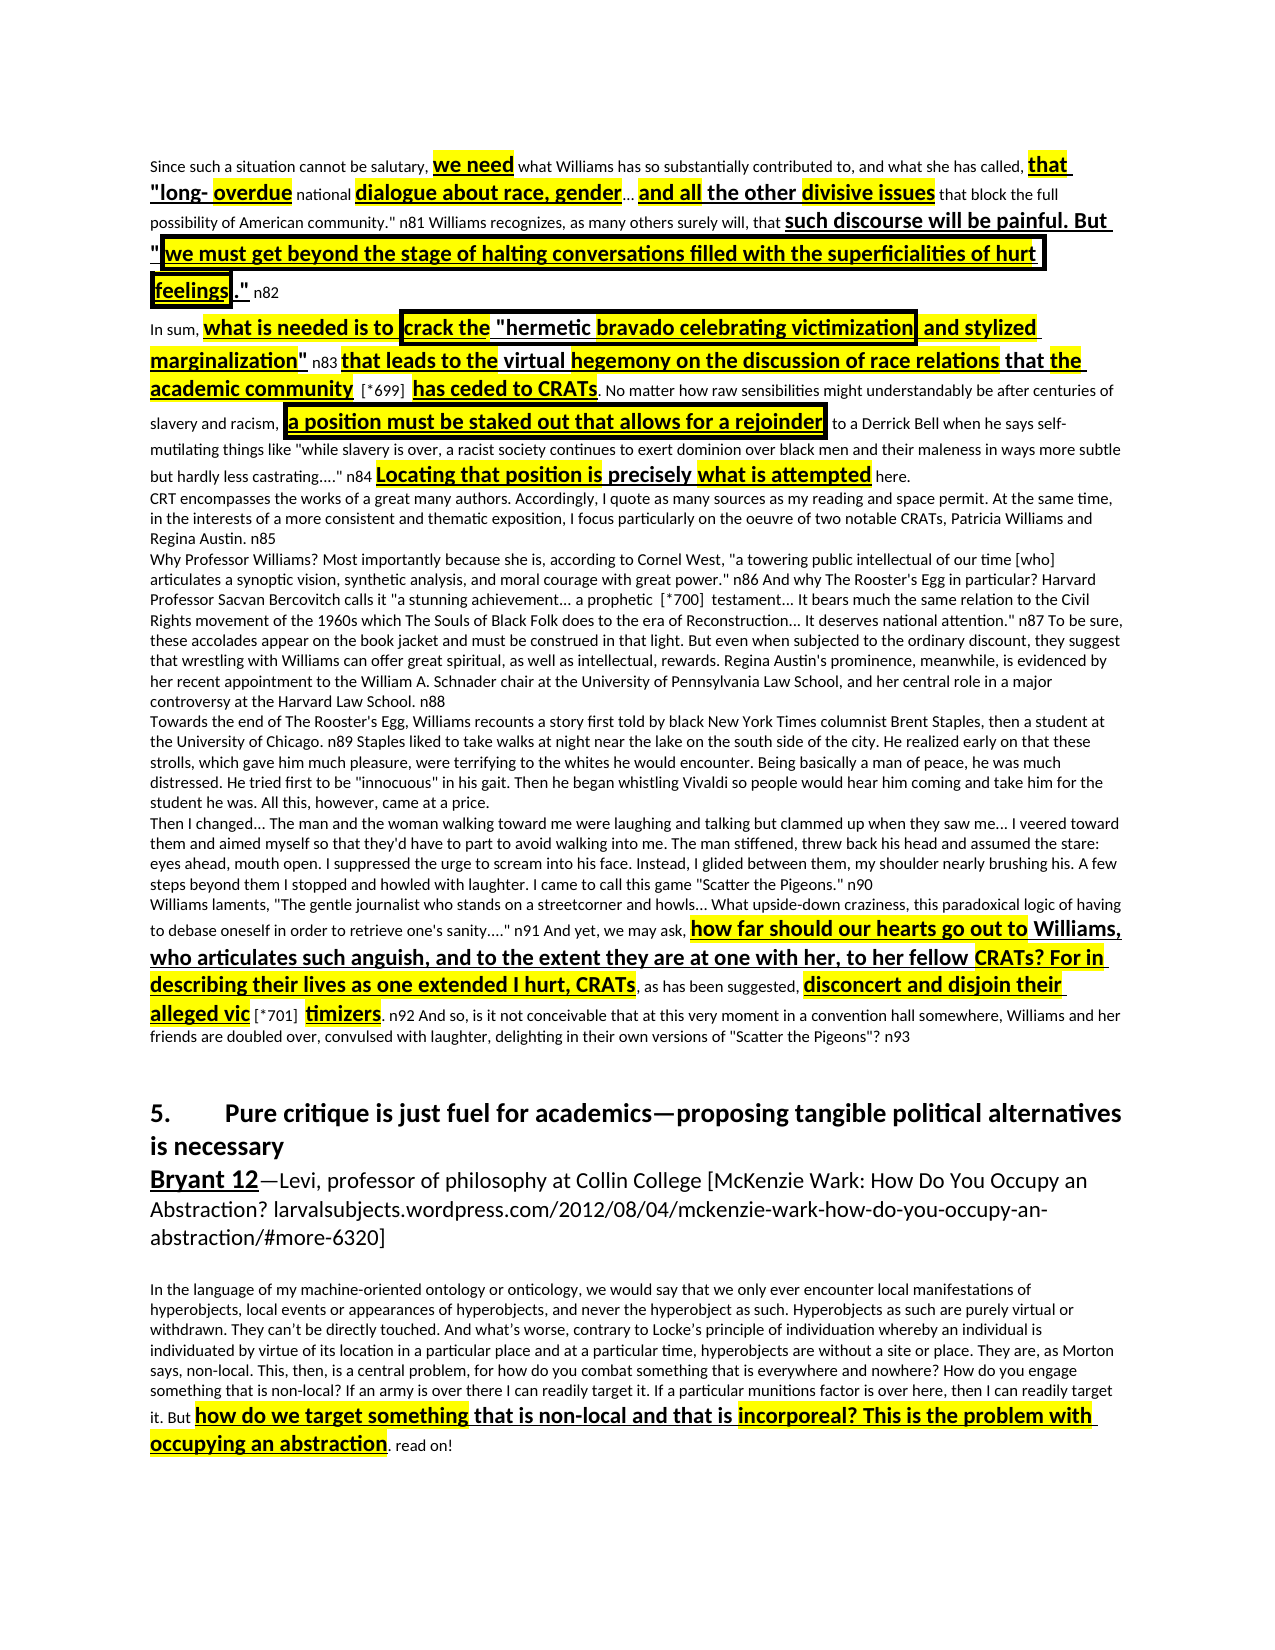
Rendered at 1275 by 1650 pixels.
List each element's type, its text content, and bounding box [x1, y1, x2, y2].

text In the language of my machine-oriented ontology or onticology, we would say that we only ever encounter local manifestations of hyperobjects, local events or appearances of hyperobjects, and never the hyperobject as such. Hyperobjects as such are purely virtual or withdrawn. They can’t be directly touched. And what’s worse, contrary to Locke’s principle of individuation whereby an individual is individuated by virtue of its location in a particular place and at a particular time, hyperobjects are without a site or place. They are, as Morton says, non-local. This, then, is a central problem, for how do you combat something that is everywhere and nowhere? How do you engage something that is non-local? If an army is over there I can readily target it. If a particular munitions factor is over here, then I can readily target it. But how do we target something that is non-local and that is incorporeal? This is the problem with occupying an abstraction. read on! [150, 1279, 1125, 1457]
text In sum, what is needed is to crack the "hermetic bravado celebrating victimization and stylized marginalization" n83 that leads to the virtual hegemony on the discussion of race relations that the academic community [*699] has ceded to CRATs. No matter how raw sensibilities might understandably be after centuries of slavery and racism, a position must be staked out that allows for a rejoinder to a Derrick Bell when he says self-mutilating things like "while slavery is over, a racist society continues to exert dominion over black men and their maleness in ways more subtle but hardly less castrating...." n84 Locating that position is precisely what is attempted here. [150, 309, 1125, 488]
text CRT encompasses the works of a great many authors. Accordingly, I quote as many sources as my reading and space permit. At the same time, in the interests of a more consistent and thematic exposition, I focus particularly on the oeuvre of two notable CRATs, Patricia Williams and Regina Austin. n85 [150, 488, 1125, 549]
subtitle 5. Pure critique is just fuel for academics—proposing tangible political alternatives is necessary [150, 1096, 1125, 1162]
text Then I changed... The man and the woman walking toward me were laughing and talking but clammed up when they saw me... I veered toward them and aimed myself so that they'd have to part to avoid walking into me. The man stiffened, threw back his head and assumed the stare: eyes ahead, mouth open. I suppressed the urge to scream into his face. Instead, I glided between them, my shoulder nearly brushing his. A few steps beyond them I stopped and howled with laughter. I came to call this game "Scatter the Pigeons." n90 [150, 813, 1125, 894]
text Williams laments, "The gentle journalist who stands on a streetcorner and howls... What upside-down craziness, this paradoxical logic of having to debase oneself in order to retrieve one's sanity...." n91 And yet, we may ask, how far should our hearts go out to Williams, who articulates such anguish, and to the extent they are at one with her, to her fellow CRATs? For in describing their lives as one extended I hurt, CRATs, as has been suggested, disconcert and disjoin their alleged vic [*701] timizers. n92 And so, is it not conceivable that at this very moment in a convention hall somewhere, Williams and her friends are doubled over, convulsed with laughter, delighting in their own versions of "Scatter the Pigeons"? n93 [150, 894, 1125, 1047]
text Why Professor Williams? Most importantly because she is, according to Cornel West, "a towering public intellectual of our time [who] articulates a synoptic vision, synthetic analysis, and moral courage with great power." n86 And why The Rooster's Egg in particular? Harvard Professor Sacvan Bercovitch calls it "a stunning achievement... a prophetic [*700] testament... It bears much the same relation to the Civil Rights movement of the 1960s which The Souls of Black Folk does to the era of Reconstruction... It deserves national attention." n87 To be sure, these accolades appear on the book jacket and must be construed in that light. But even when subjected to the ordinary discount, they suggest that wrestling with Williams can offer great spiritual, as well as intellectual, rewards. Regina Austin's prominence, meanwhile, is evidenced by her recent appointment to the William A. Schnader chair at the University of Pennsylvania Law School, and her central role in a major controversy at the Harvard Law School. n88 [150, 549, 1125, 711]
text Bryant 12—Levi, professor of philosophy at Collin College [McKenzie Wark: How Do You Occupy an Abstraction? larvalsubjects.wordpress.com/2012/08/04/mckenzie-wark-how-do-you-occupy-an-abstraction/#more-6320] [150, 1162, 1125, 1251]
text Towards the end of The Rooster's Egg, Williams recounts a story first told by black New York Times columnist Brent Staples, then a student at the University of Chicago. n89 Staples liked to take walks at night near the lake on the south side of the city. He realized early on that these strolls, which gave him much pleasure, were terrifying to the whites he would encounter. Being basically a man of peace, he was much distressed. He tried first to be "innocuous" in his gait. Then he began whistling Vivaldi so people would hear him coming and take him for the student he was. All this, however, came at a price. [150, 711, 1125, 813]
text Since such a situation cannot be salutary, we need what Williams has so substantially contributed to, and what she has called, that "long- overdue national dialogue about race, gender... and all the other divisive issues that block the full possibility of American community." n81 Williams recognizes, as many others surely will, that such discourse will be painful. But "we must get beyond the stage of halting conversations filled with the superficialities of hurt feelings." n82 [150, 150, 1125, 309]
